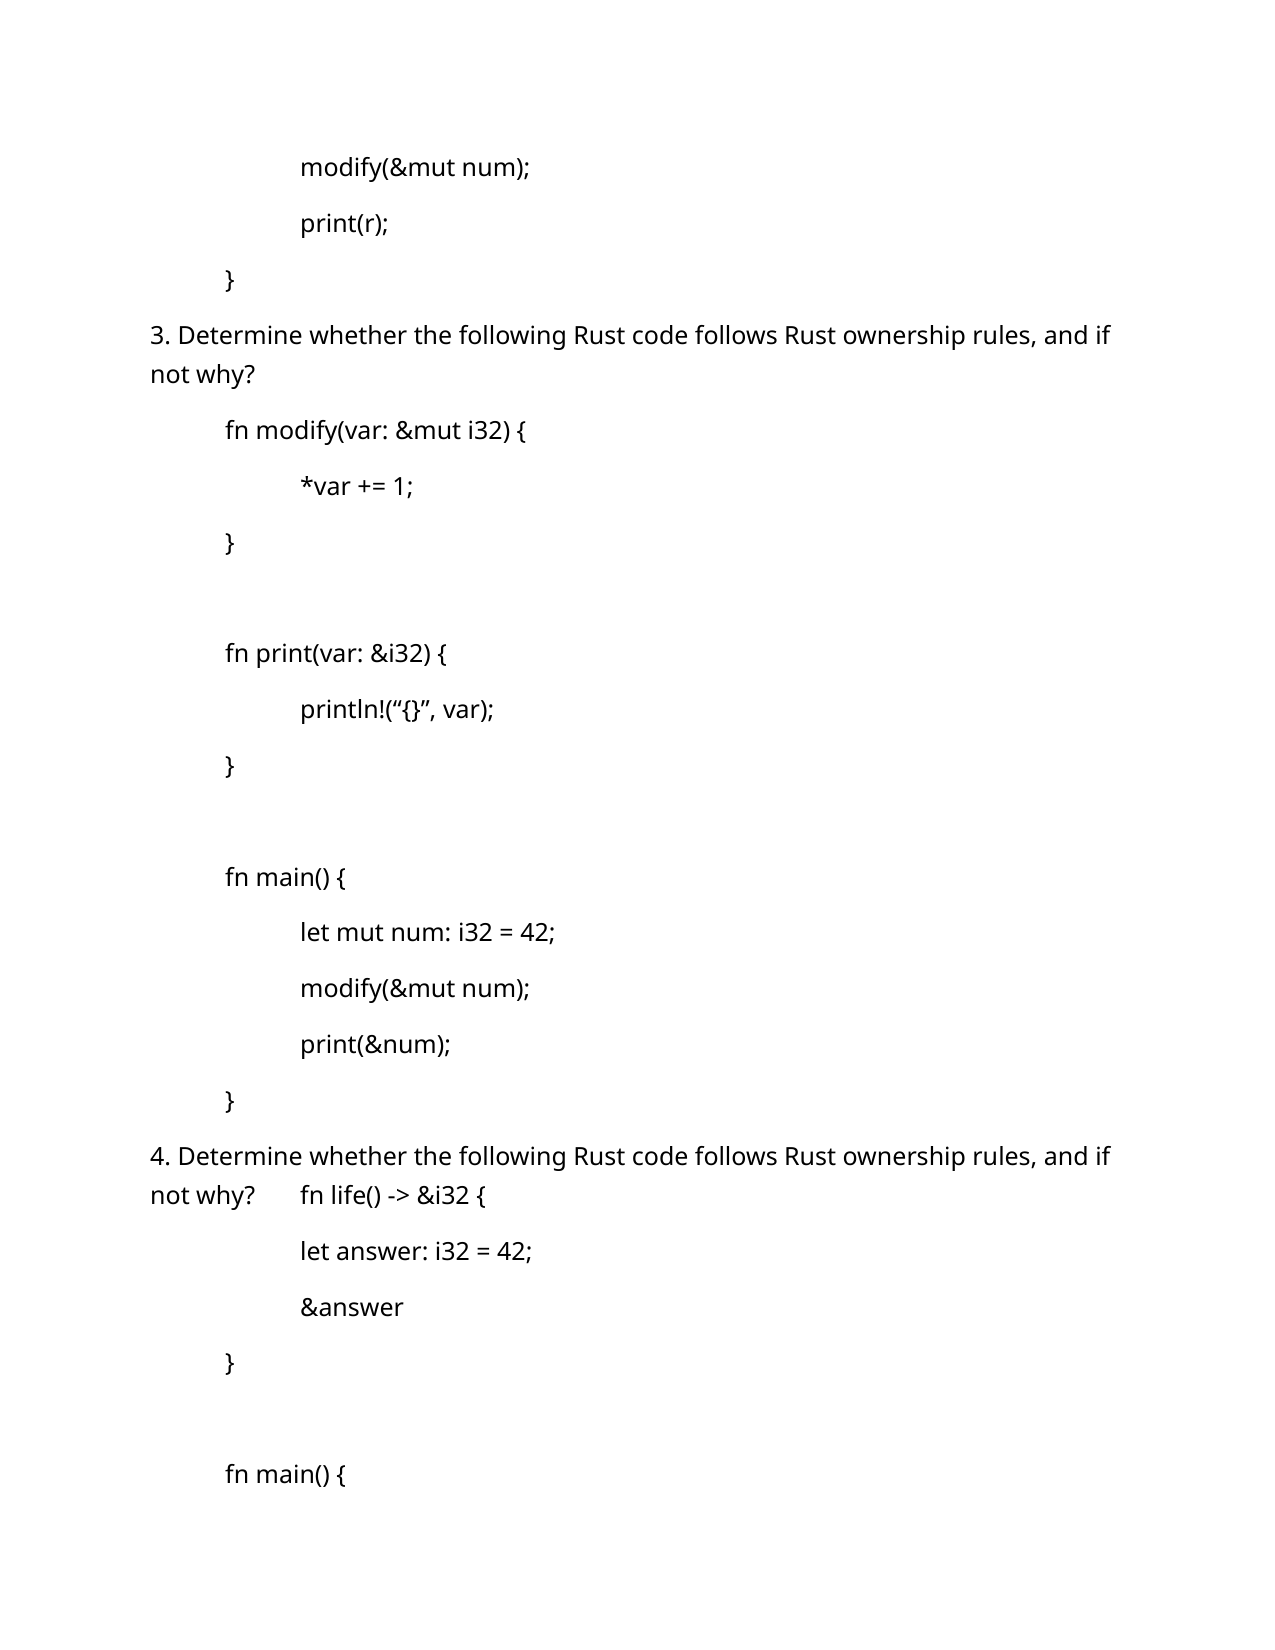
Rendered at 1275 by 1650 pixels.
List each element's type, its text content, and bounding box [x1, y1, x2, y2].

text fn main() { [150, 1457, 1125, 1491]
text print(r); [150, 206, 1125, 240]
text let answer: i32 = 42; [150, 1233, 1125, 1267]
text } [150, 1082, 1125, 1117]
text 4. Determine whether the following Rust code follows Rust ownership rules, and if not why? fn life() -> &i32 { [150, 1138, 1125, 1212]
text modify(&mut num); [150, 150, 1125, 184]
text fn print(var: &i32) { [150, 636, 1125, 670]
text fn modify(var: &mut i32) { [150, 412, 1125, 447]
text 3. Determine whether the following Rust code follows Rust ownership rules, and if not why? [150, 317, 1125, 391]
text &answer [150, 1289, 1125, 1323]
text modify(&mut num); [150, 971, 1125, 1005]
text print(&num); [150, 1027, 1125, 1061]
text } [150, 1345, 1125, 1379]
text *var += 1; [150, 468, 1125, 502]
text fn main() { [150, 859, 1125, 893]
text let mut num: i32 = 42; [150, 915, 1125, 949]
text } [150, 262, 1125, 296]
text } [150, 524, 1125, 558]
text } [150, 747, 1125, 782]
text println!(“{}”, var); [150, 692, 1125, 726]
